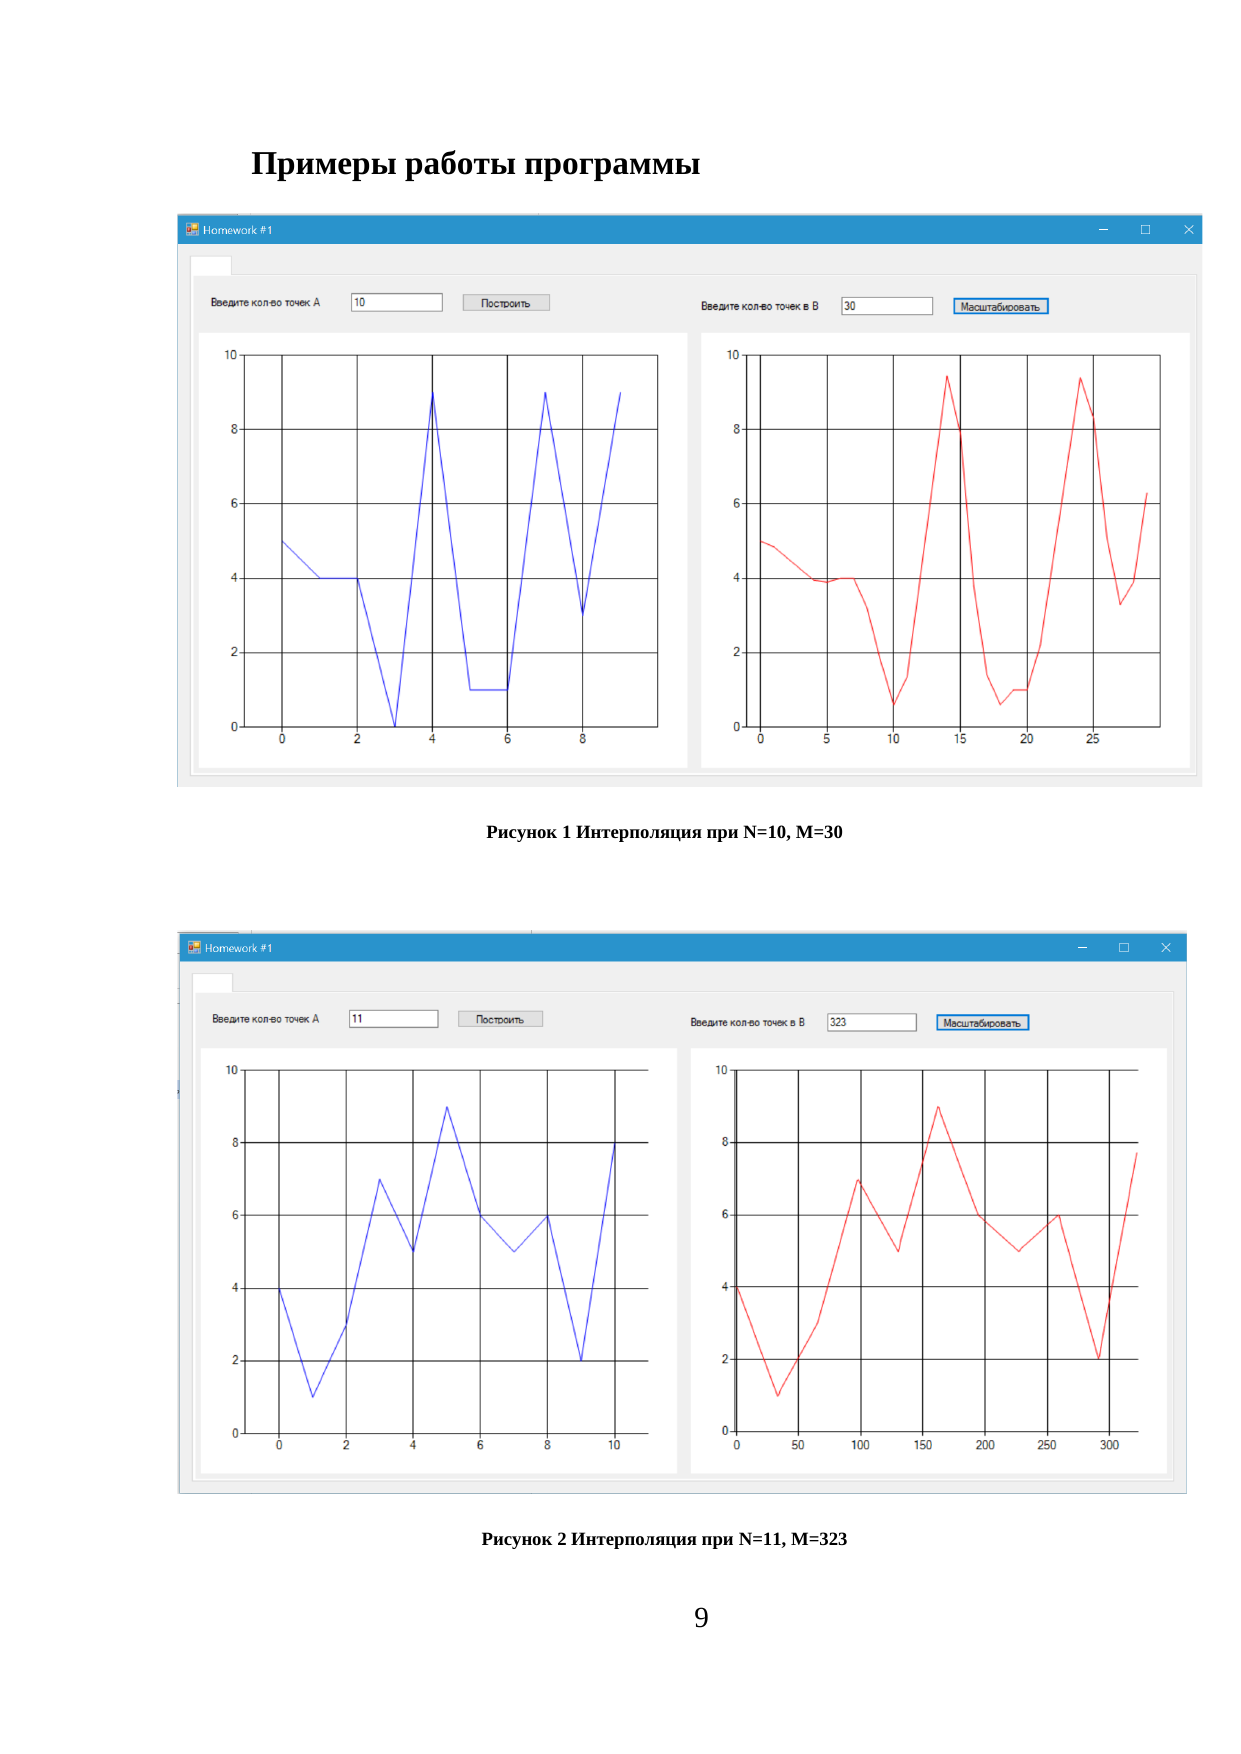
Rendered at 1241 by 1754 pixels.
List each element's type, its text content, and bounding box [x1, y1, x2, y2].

text Рисунок 2 Интерполяция при N=11, M=323 [177, 1527, 1152, 1549]
subtitle Примеры работы программы [177, 143, 1152, 181]
text Рисунок 1 Интерполяция при N=10, M=30 [177, 821, 1152, 842]
picture [177, 930, 1187, 1494]
picture [177, 213, 1203, 787]
